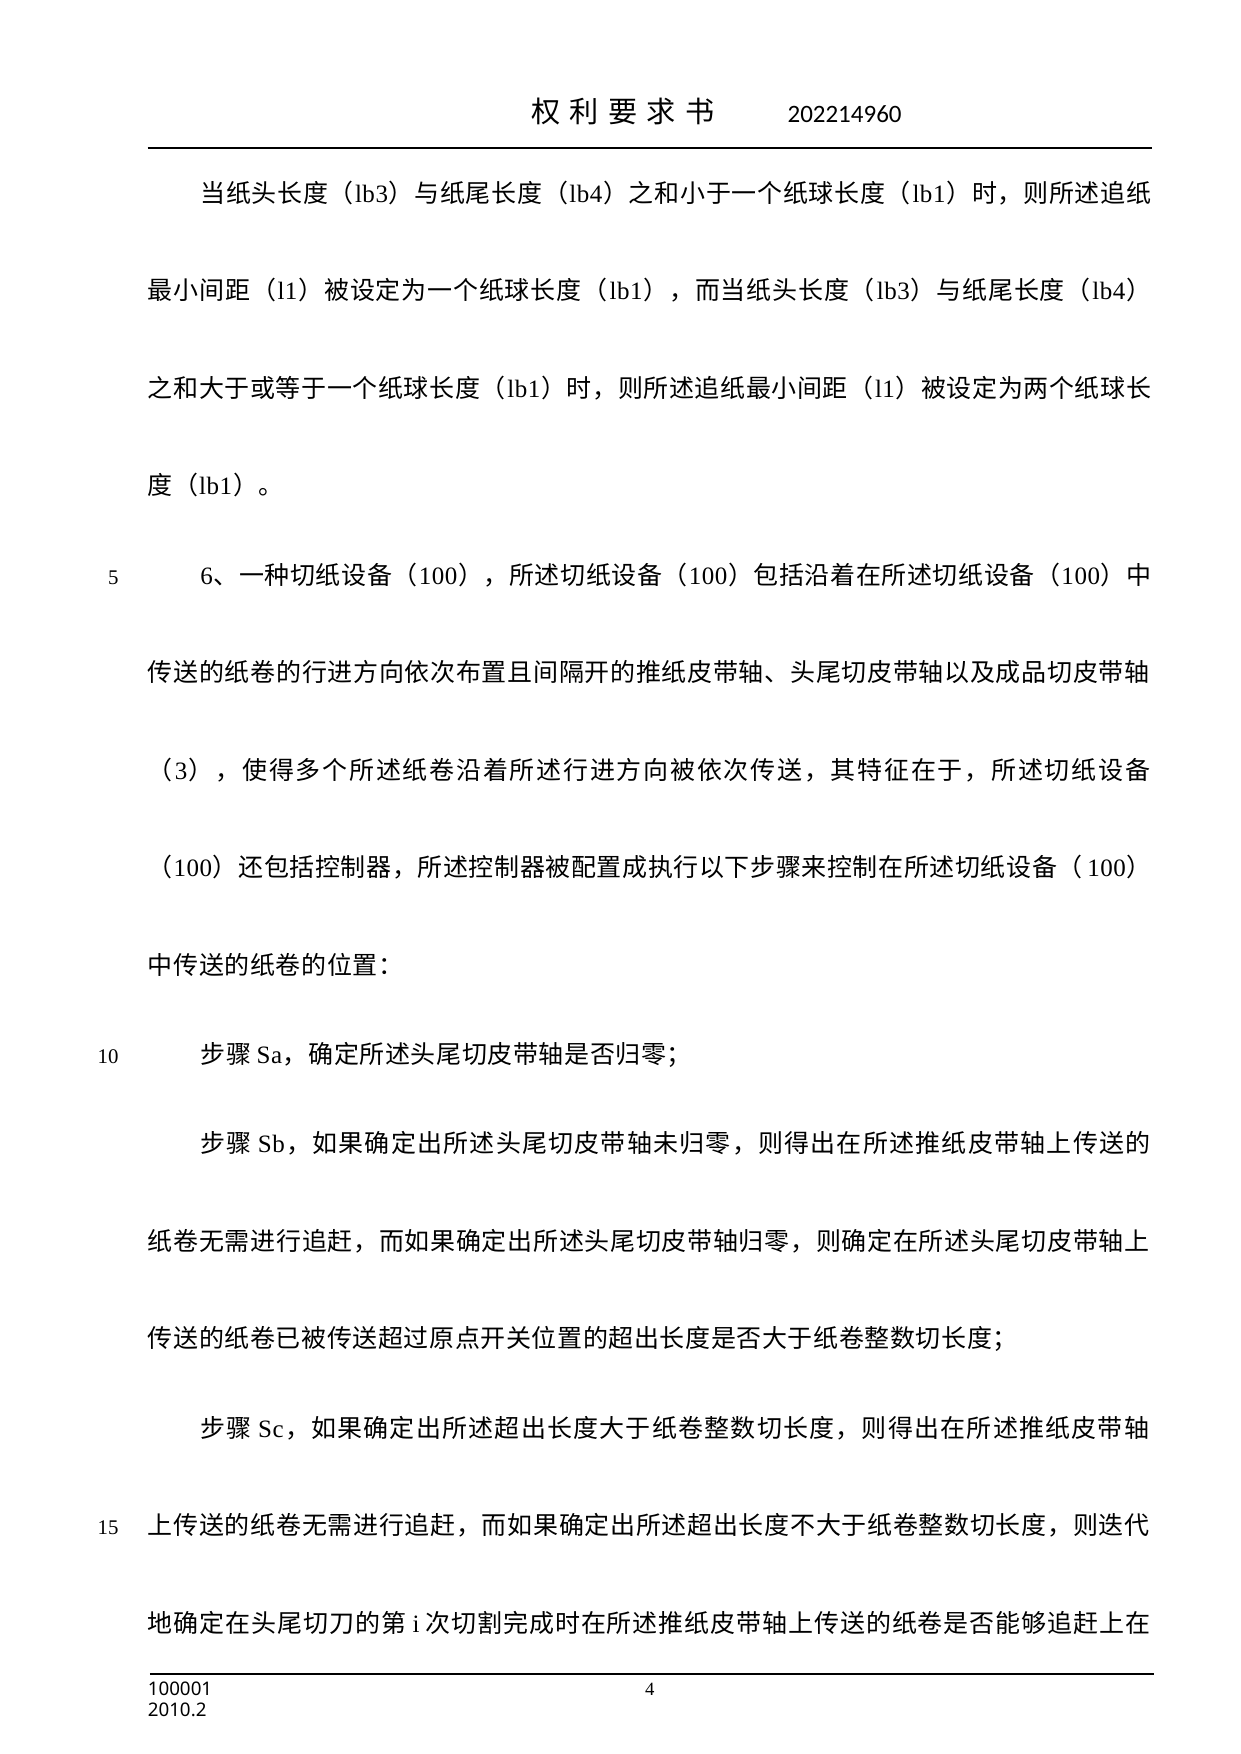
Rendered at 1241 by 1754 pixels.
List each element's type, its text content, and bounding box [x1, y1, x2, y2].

text 步骤Sb，如果确定出所述头尾切皮带轴未归零，则得出在所述推纸皮带轴上传送的纸卷无需进行追赶，而如果确定出所述头尾切皮带轴归零，则确定在所述头尾切皮带轴上传送的纸卷已被传送超过原点开关位置的超出长度是否大于纸卷整数切长度； [148, 1109, 1152, 1369]
text 步骤Sa，确定所述头尾切皮带轴是否归零； [148, 1020, 1152, 1085]
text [148, 1394, 1152, 1654]
text 当纸头长度（lb3）与纸尾长度（lb4）之和小于一个纸球长度（lb1）时，则所述追纸最小间距（l1）被设定为一个纸球长度（lb1），而当纸头长度（lb3）与纸尾长度（lb4）之和大于或等于一个纸球长度（lb1）时，则所述追纸最小间距（l1）被设定为两个纸球长度（lb1）。 [148, 159, 1152, 516]
text 6、一种切纸设备（100），所述切纸设备（100）包括沿着在所述切纸设备（100）中传送的纸卷的行进方向依次布置且间隔开的推纸皮带轴、头尾切皮带轴以及成品切皮带轴（3），使得多个所述纸卷沿着所述行进方向被依次传送，其特征在于，所述切纸设备（100）还包括控制器，所述控制器被配置成执行以下步骤来控制在所述切纸设备（100）中传送的纸卷的位置： [148, 541, 1152, 996]
